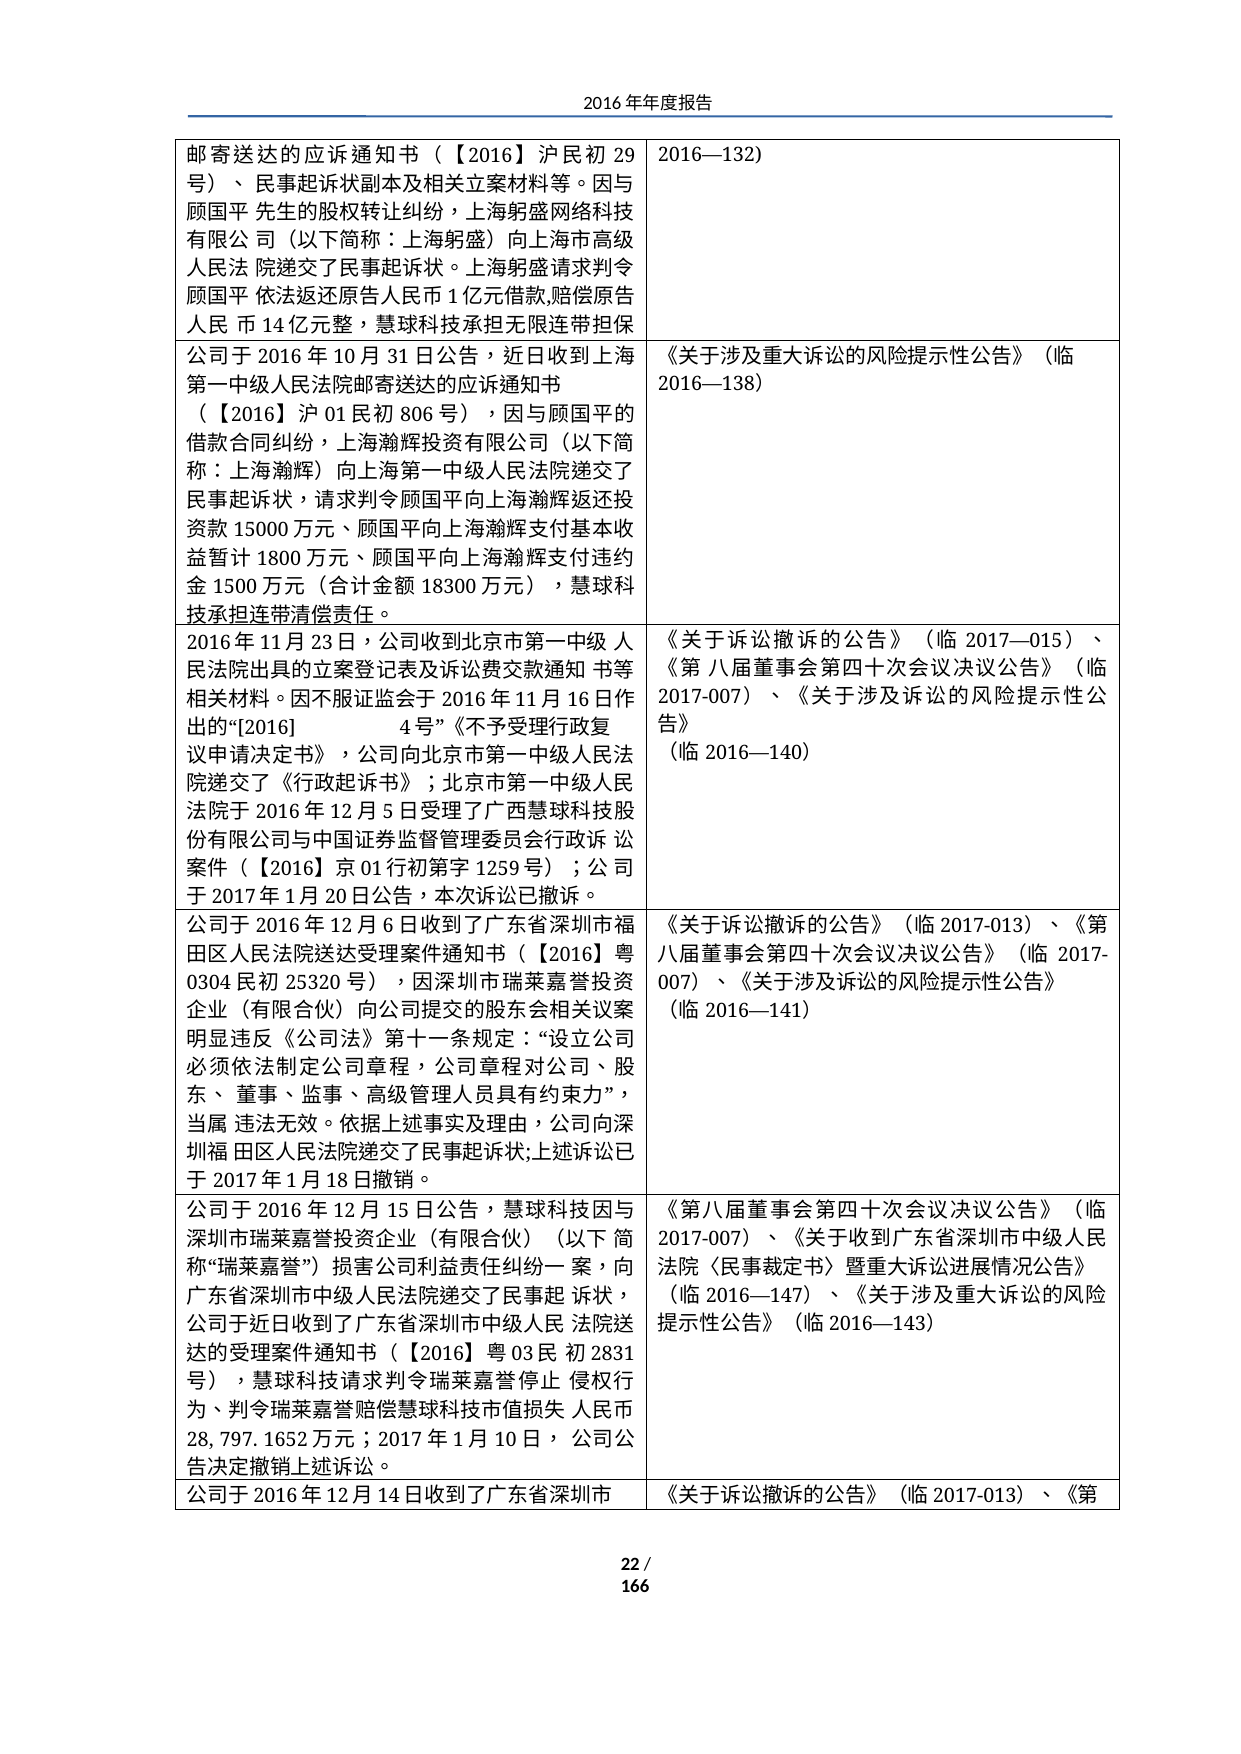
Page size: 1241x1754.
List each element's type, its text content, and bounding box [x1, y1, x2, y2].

table_cell 《关于诉讼撤诉的公告》（临2017-013）、《第 八届董事会第四十次会议决议公告》（临 2017-007）、《关于涉及诉讼的风险提示性公告》 （临 2016—141） [647, 910, 1119, 1194]
table_cell 2016年11月23日，公司收到北京市第一中级 人民法院出具的立案登记表及诉讼费交款通知 书等相关材料。因不服证监会于2016年11月 16日作出的“[2016] 4号”《不予受理行政复 议申请决定书》，公司向北京市第一中级人民法 院递交了《行政起诉书》；北京市第一中级人民 法院于2016年12月5日受理了广西慧球科技股 份有限公司与中国证券监督管理委员会行政诉 讼案件（【2016】京01行初第字1259号）；公 司于2017年1月20日公告，本次诉讼已撤诉。 [176, 625, 646, 909]
table_header 2016—132) [647, 140, 1119, 340]
table_header 邮寄送达的应诉通知书（【2016】沪民初29号）、 民事起诉状副本及相关立案材料等。因与顾国平 先生的股权转让纠纷，上海躬盛网络科技有限公 司（以下简称：上海躬盛）向上海市高级人民法 院递交了民事起诉状。上海躬盛请求判令顾国平 依法返还原告人民币1亿元借款,赔偿原告人民 币14亿元整，慧球科技承担无限连带担保责任。 [176, 140, 646, 340]
table_cell 《关于诉讼撤诉的公告》（临2017—015）、《第 八届董事会第四十次会议决议公告》（临 2017-007）、《关于涉及诉讼的风险提示性公告》 （临 2016—140） [647, 625, 1119, 909]
table_cell 《第八届董事会第四十次会议决议公告》（临 2017-007）、《关于收到广东省深圳市中级人民 法院〈民事裁定书〉暨重大诉讼进展情况公告》 （临2016—147）、《关于涉及重大诉讼的风险 提示性公告》（临2016—143） [647, 1195, 1119, 1479]
table_cell 公司于2016年10月31日公告，近日收到上海 第一中级人民法院邮寄送达的应诉通知书 （【2016】沪01民初806号），因与顾国平的 借款合同纠纷，上海瀚辉投资有限公司（以下简 称：上海瀚辉）向上海第一中级人民法院递交了 民事起诉状，请求判令顾国平向上海瀚辉返还投 资款15000万元、顾国平向上海瀚辉支付基本收 益暂计1800万元、顾国平向上海瀚辉支付违约 金1500万元（合计金额18300万元），慧球科 技承担连带清偿责任。 [176, 341, 646, 624]
table_cell 公司于2016年12月14日收到了广东省深圳市 [176, 1480, 646, 1509]
table_cell 《关于涉及重大诉讼的风险提示性公告》（临 2016—138） [647, 341, 1119, 624]
table_cell 《关于诉讼撤诉的公告》（临2017-013）、《第 [647, 1480, 1119, 1509]
table_cell 公司于2016年12月6日收到了广东省深圳市福 田区人民法院送达受理案件通知书（【2016】粤 0304民初25320号），因深圳市瑞莱嘉誉投资 企业（有限合伙）向公司提交的股东会相关议案 明显违反《公司法》第十一条规定：“设立公司 必须依法制定公司章程，公司章程对公司、股东、 董事、监事、高级管理人员具有约束力”，当属 违法无效。依据上述事实及理由，公司向深圳福 田区人民法院递交了民事起诉状;上述诉讼已于 2017年1月18日撤销。 [176, 910, 646, 1194]
table_cell 公司于2016年12月15日公告，慧球科技因与 深圳市瑞莱嘉誉投资企业（有限合伙）（以下 简称“瑞莱嘉誉”）损害公司利益责任纠纷一 案，向广东省深圳市中级人民法院递交了民事起 诉状，公司于近日收到了广东省深圳市中级人民 法院送达的受理案件通知书（【2016】粤03民 初2831号），慧球科技请求判令瑞莱嘉誉停止 侵权行为、判令瑞莱嘉誉赔偿慧球科技市值损失 人民币28, 797. 1652万元；2017年1月10日， 公司公告决定撤销上述诉讼。 [176, 1195, 646, 1479]
